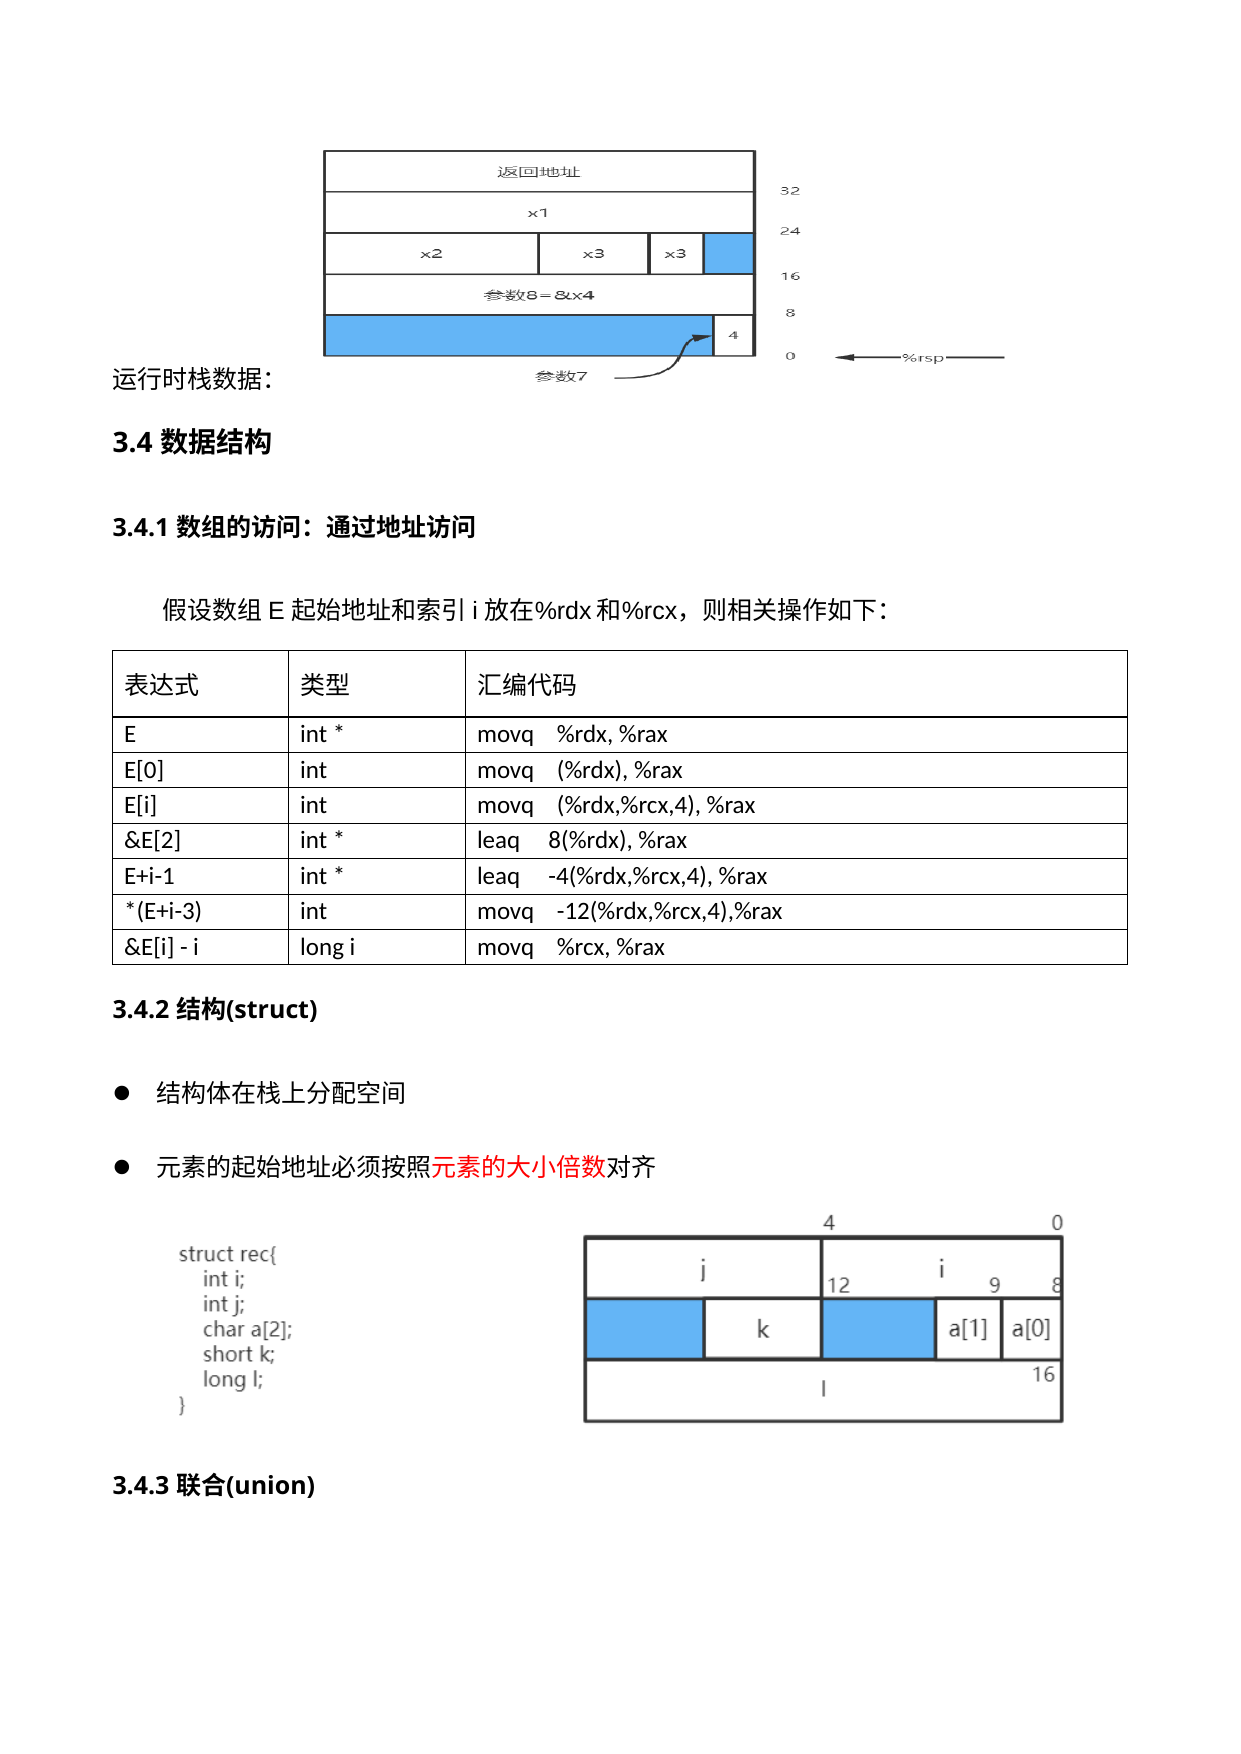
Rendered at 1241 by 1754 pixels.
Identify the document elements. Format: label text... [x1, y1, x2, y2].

text 假设数组 E 起始地址和索引 i 放在%rdx和%rcx，则相关操作如下： [112, 576, 1128, 641]
table_cell int * [289, 718, 465, 752]
table_cell int [289, 895, 465, 929]
picture [112, 1212, 1100, 1429]
text 3.4.3 联合(union) [112, 1451, 1128, 1516]
table_cell movq (%rdx,%rcx,4), %rax [466, 788, 1127, 823]
table_cell int [289, 753, 465, 787]
table_cell *(E+i-3) [113, 895, 288, 929]
table_header 表达式 [113, 651, 288, 716]
table_cell E[0] [113, 753, 288, 787]
table_cell E+i-1 [113, 859, 288, 893]
text 3.4 数据结构 [112, 408, 1128, 473]
list 元素的起始地址必须按照元素的大小倍数对齐 [112, 1133, 1128, 1198]
table_cell E[i] [113, 788, 288, 823]
text 3.4.2 结构(struct) [112, 975, 1128, 1040]
table_cell &E[i] - i [113, 930, 288, 964]
table_cell leaq -4(%rdx,%rcx,4), %rax [466, 859, 1127, 893]
table_cell movq (%rdx), %rax [466, 753, 1127, 787]
table_header 类型 [289, 651, 465, 716]
table_cell movq -12(%rdx,%rcx,4),%rax [466, 895, 1127, 929]
table_header 汇编代码 [466, 651, 1127, 716]
picture [292, 138, 1044, 385]
table_cell int [289, 788, 465, 823]
table_cell int * [289, 824, 465, 858]
table_cell int * [289, 859, 465, 893]
table_cell &E[2] [113, 824, 288, 858]
text 3.4.1 数组的访问：通过地址访问 [112, 493, 1128, 558]
table_cell long i [289, 930, 465, 964]
table_cell movq %rcx, %rax [466, 930, 1127, 964]
table_cell leaq 8(%rdx), %rax [466, 824, 1127, 858]
list 结构体在栈上分配空间 [112, 1059, 1128, 1124]
table_cell E [113, 718, 288, 752]
table_cell movq %rdx, %rax [466, 718, 1127, 752]
